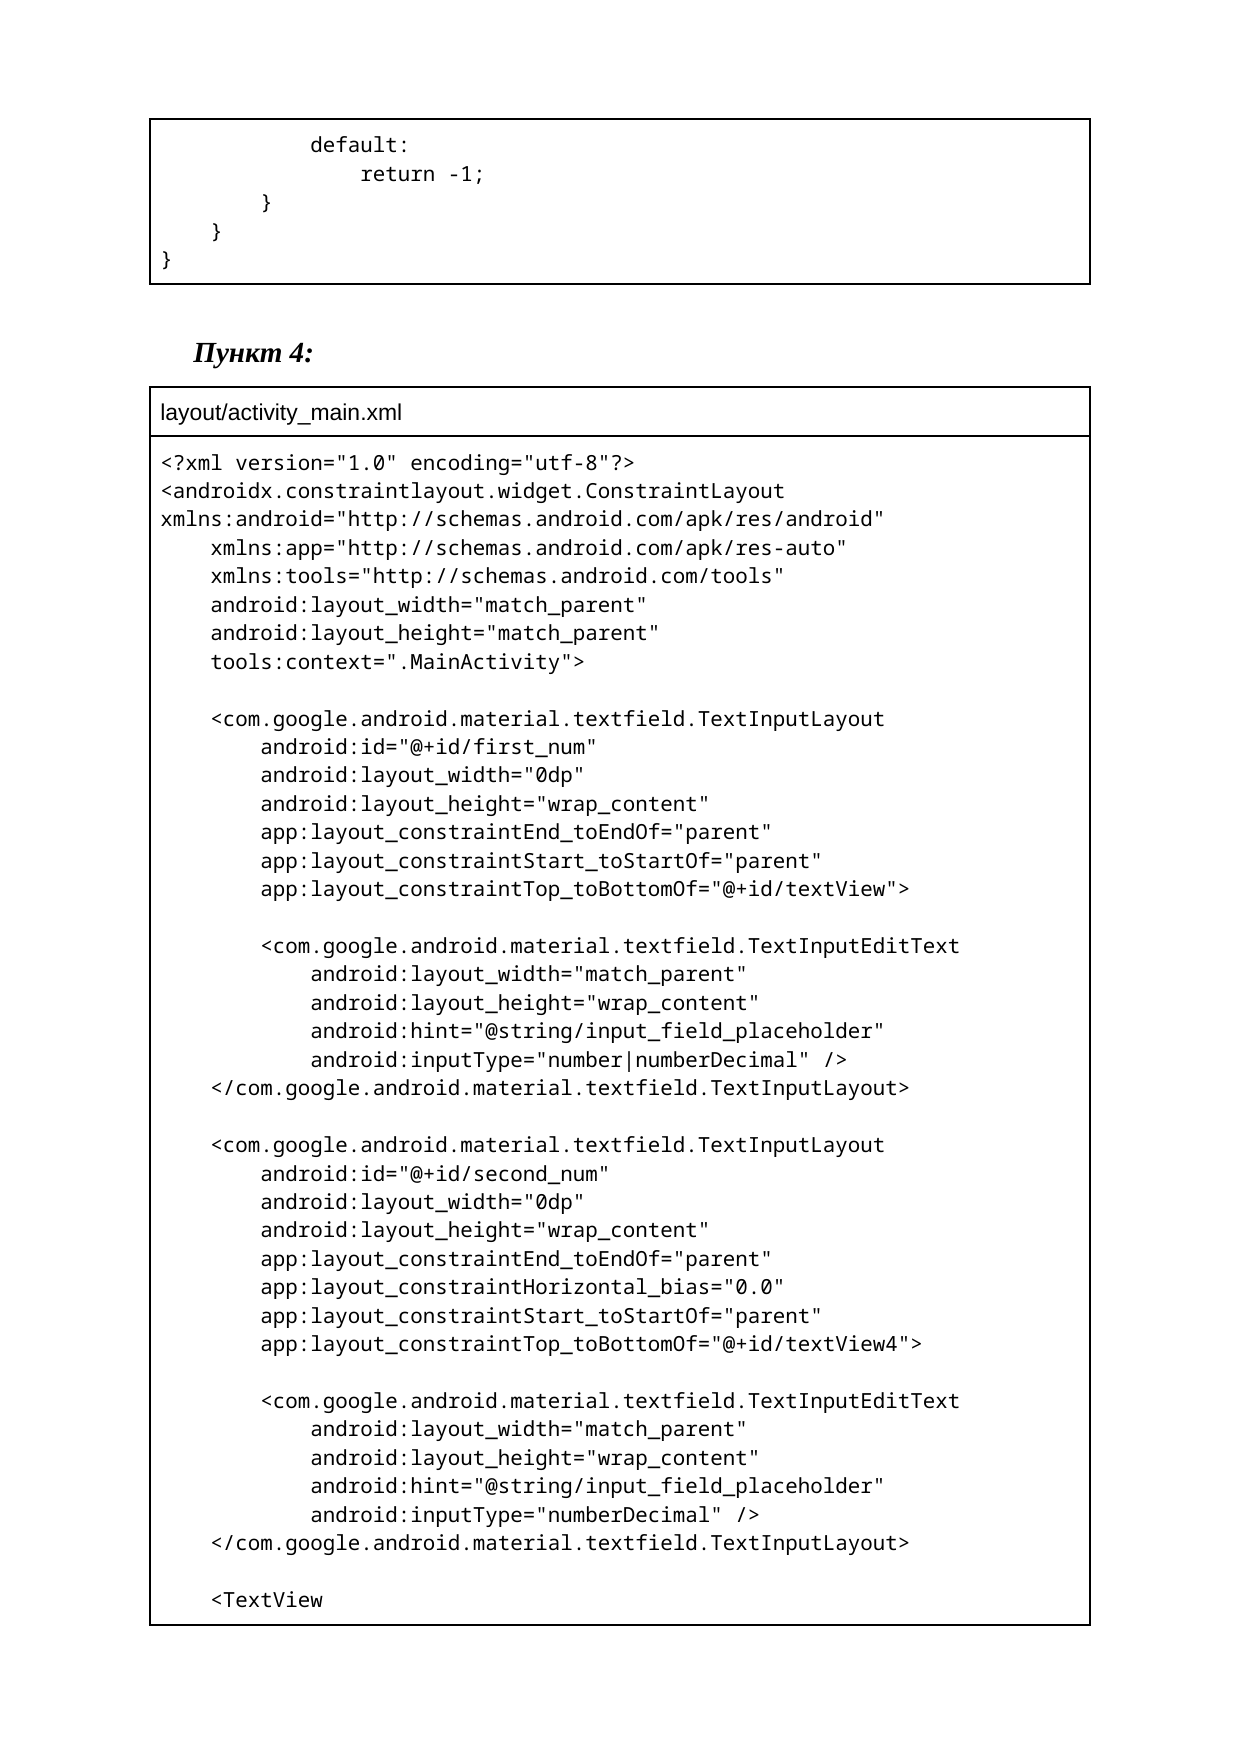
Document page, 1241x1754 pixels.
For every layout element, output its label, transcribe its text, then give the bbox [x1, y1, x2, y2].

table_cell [151, 120, 1089, 283]
text Пункт 4: [118, 336, 1122, 369]
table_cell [151, 437, 1089, 1624]
table_header layout/activity_main.xml [151, 388, 1089, 435]
